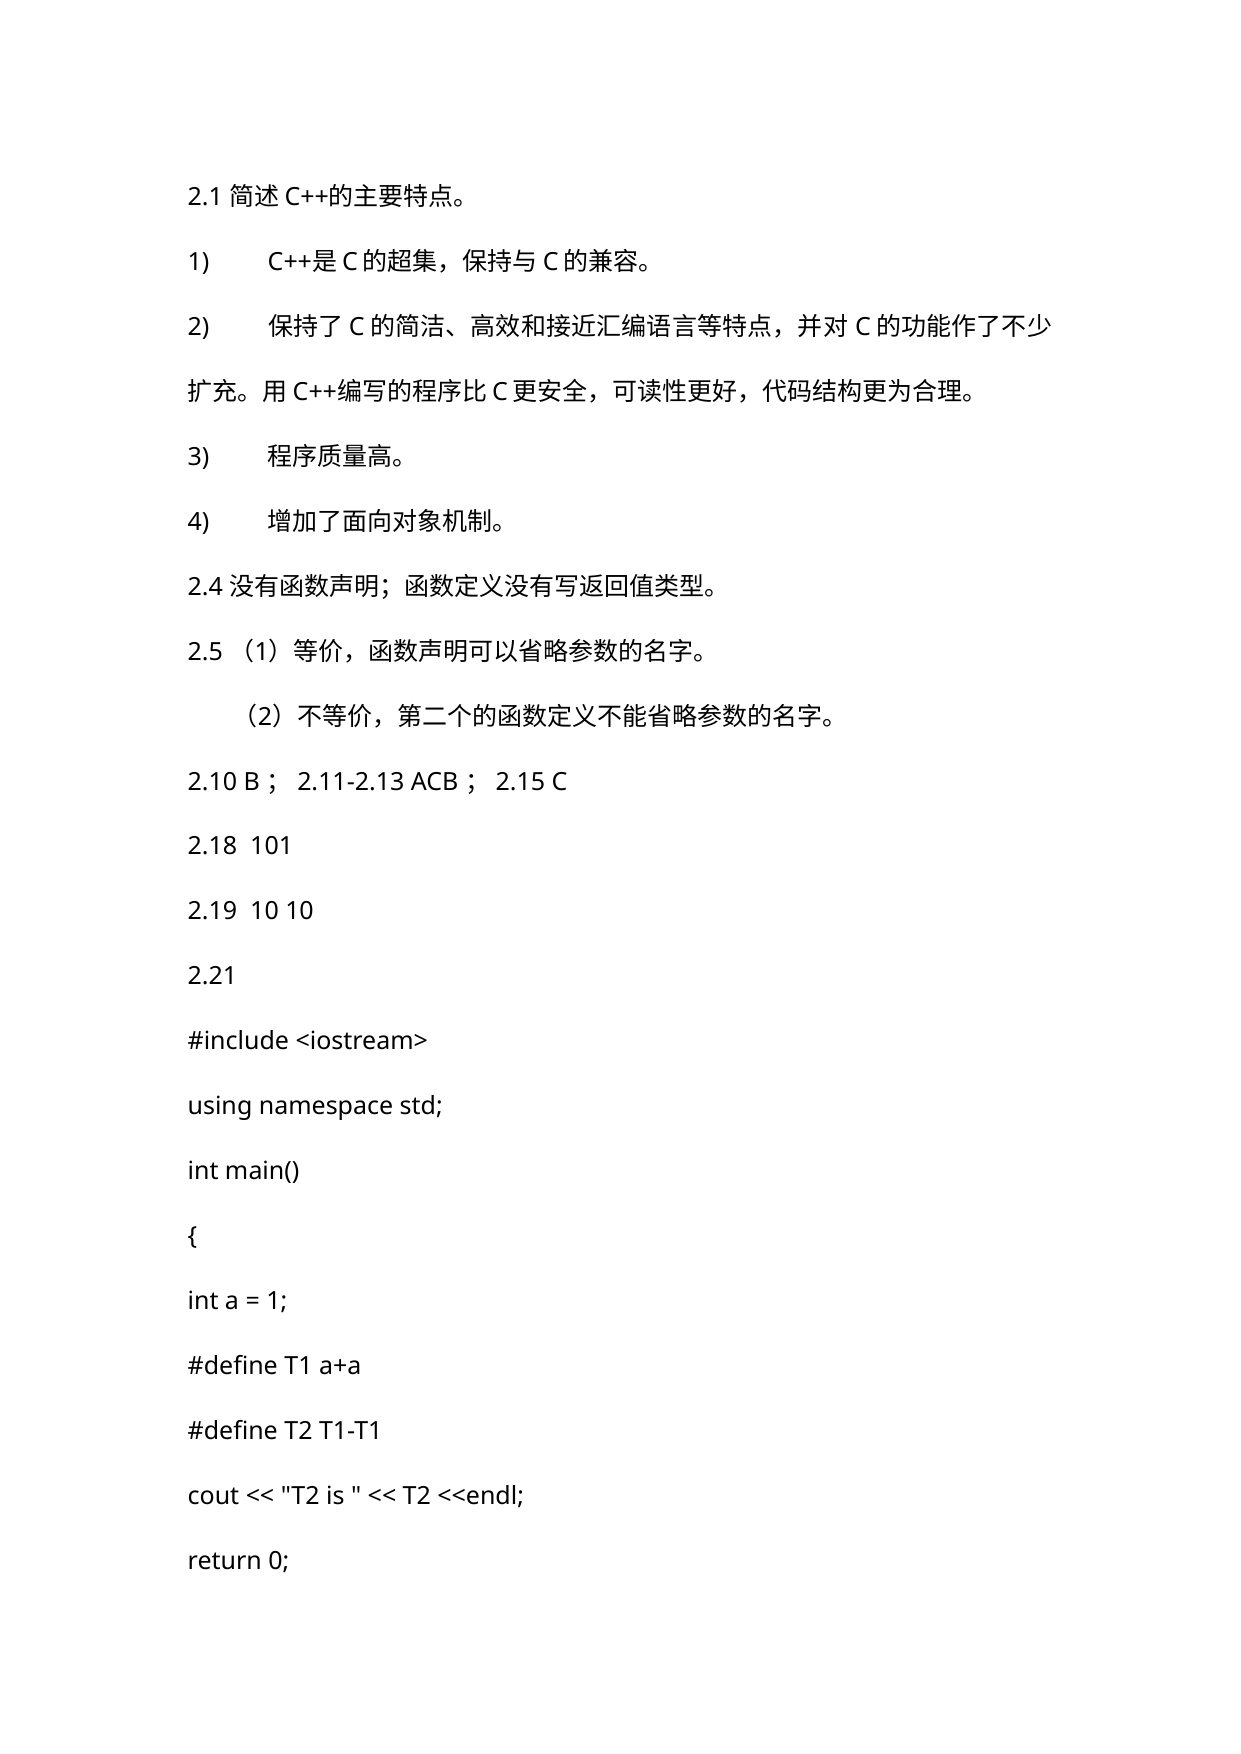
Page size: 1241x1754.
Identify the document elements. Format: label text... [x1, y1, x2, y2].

text int main() [187, 1137, 1053, 1202]
text #include <iostream> [187, 1007, 1053, 1072]
text return 0; [187, 1527, 1053, 1592]
text 3) 程序质量高。 [187, 422, 1053, 487]
text using namespace std; [187, 1072, 1053, 1137]
text #define T1 a+a [187, 1332, 1053, 1397]
text 2.18 101 [187, 812, 1053, 877]
text （2）不等价，第二个的函数定义不能省略参数的名字。 [187, 682, 1053, 747]
text 2.1 简述C++的主要特点。 [187, 162, 1053, 227]
text 2.19 10 10 [187, 877, 1053, 942]
text int a = 1; [187, 1267, 1053, 1332]
text cout << "T2 is " << T2 <<endl; [187, 1462, 1053, 1527]
text 2.5 （1）等价，函数声明可以省略参数的名字。 [187, 617, 1053, 682]
text 2.4 没有函数声明；函数定义没有写返回值类型。 [187, 552, 1053, 617]
text 2.21 [187, 942, 1053, 1007]
text 2.10 B ； 2.11-2.13 ACB ； 2.15 C [187, 747, 1053, 812]
text 4) 增加了面向对象机制。 [187, 487, 1053, 552]
text 1) C++是C的超集，保持与C的兼容。 [187, 227, 1053, 292]
text { [187, 1202, 1053, 1267]
text 2) 保持了C的简洁、高效和接近汇编语言等特点，并对C的功能作了不少扩充。用C++编写的程序比C更安全，可读性更好，代码结构更为合理。 [187, 292, 1053, 422]
text #define T2 T1-T1 [187, 1397, 1053, 1462]
